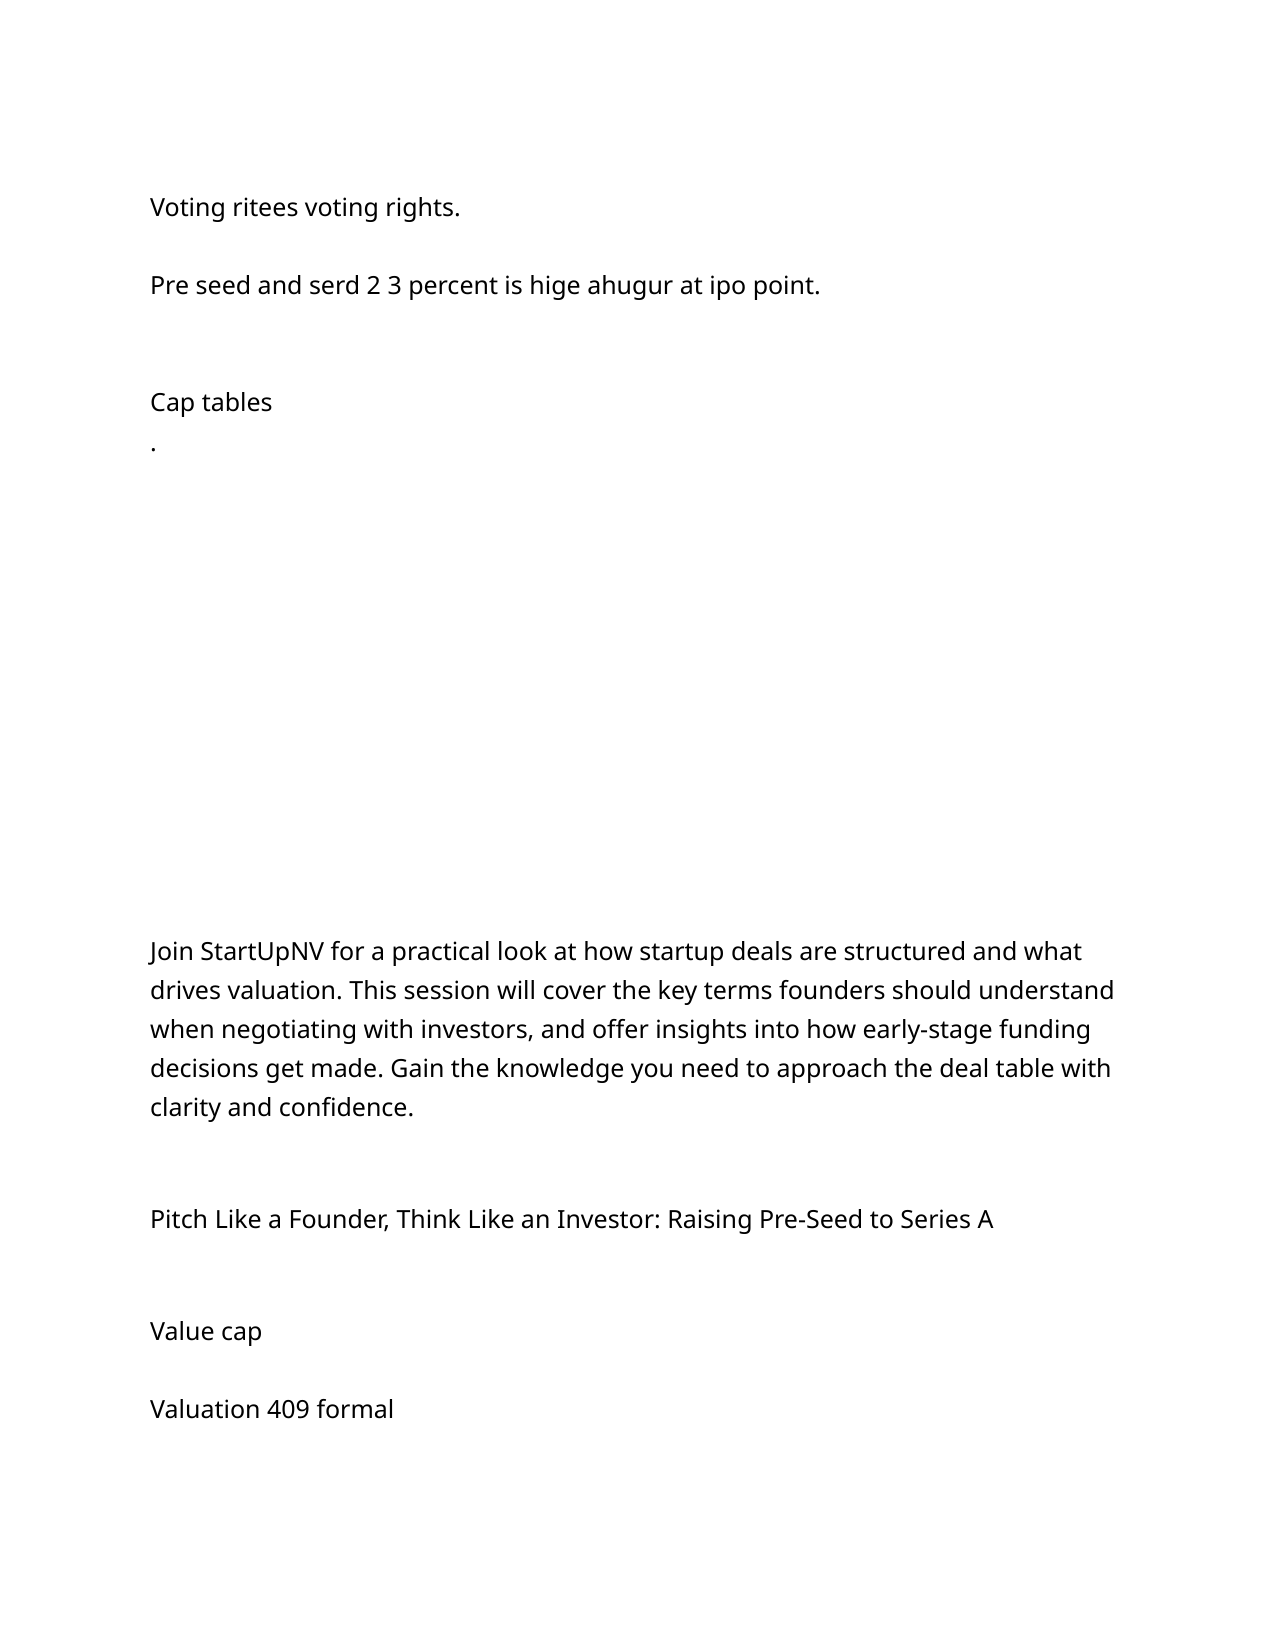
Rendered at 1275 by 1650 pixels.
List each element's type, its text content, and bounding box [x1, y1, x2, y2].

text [150, 1313, 1125, 1465]
text Pitch Like a Founder, Think Like an Investor: Raising Pre-Seed to Series A [150, 1202, 1125, 1236]
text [150, 150, 1125, 1124]
